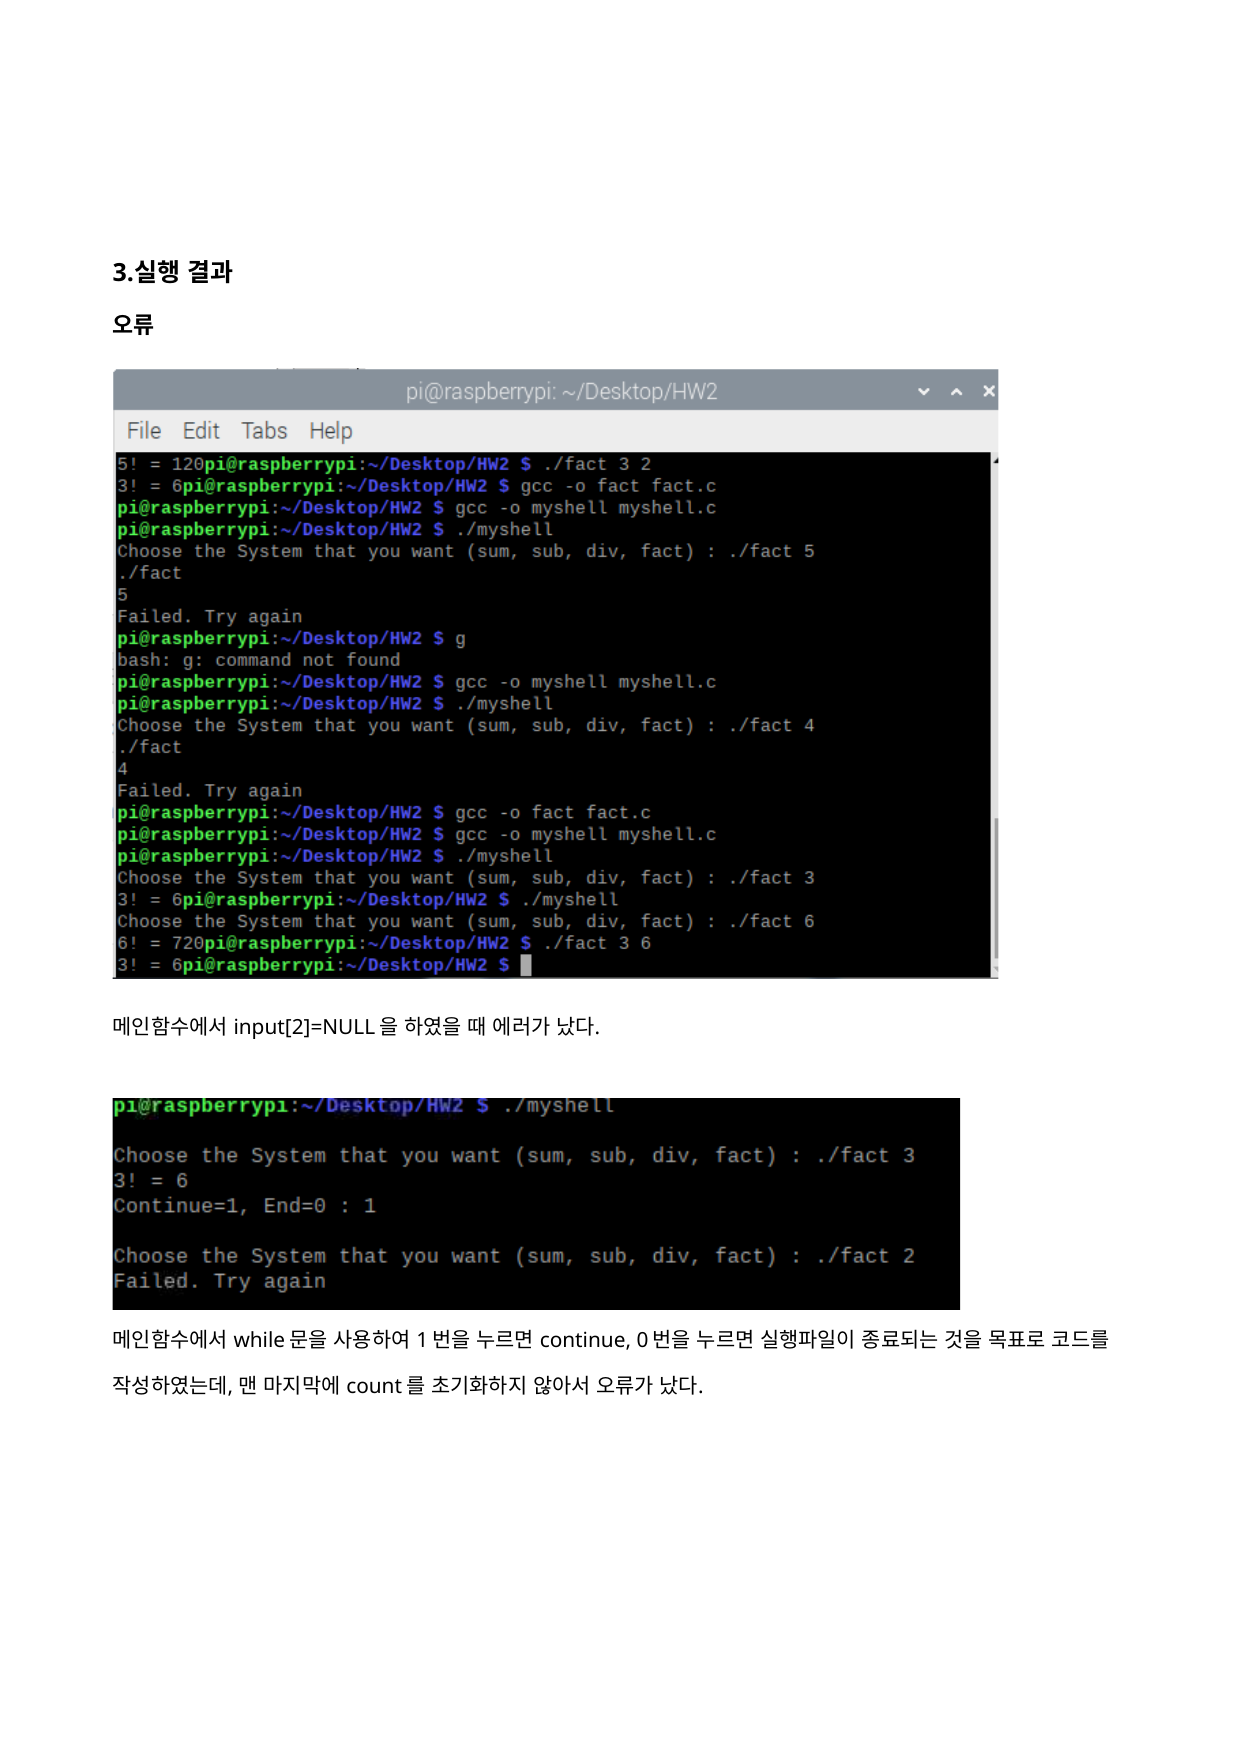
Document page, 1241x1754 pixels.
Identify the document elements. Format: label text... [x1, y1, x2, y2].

text 3.실행 결과 [112, 252, 1128, 288]
picture [112, 1098, 961, 1310]
picture [112, 368, 999, 979]
text 오류 [112, 306, 1128, 340]
text 메인함수에서 while문을 사용하여 1번을 누르면 continue, 0번을 누르면 실행파일이 종료되는 것을 목표로 코드를 작성하였는데, 맨 마지막에 count를 초기화하지 않아서 오류가 났다. [112, 1323, 1128, 1399]
